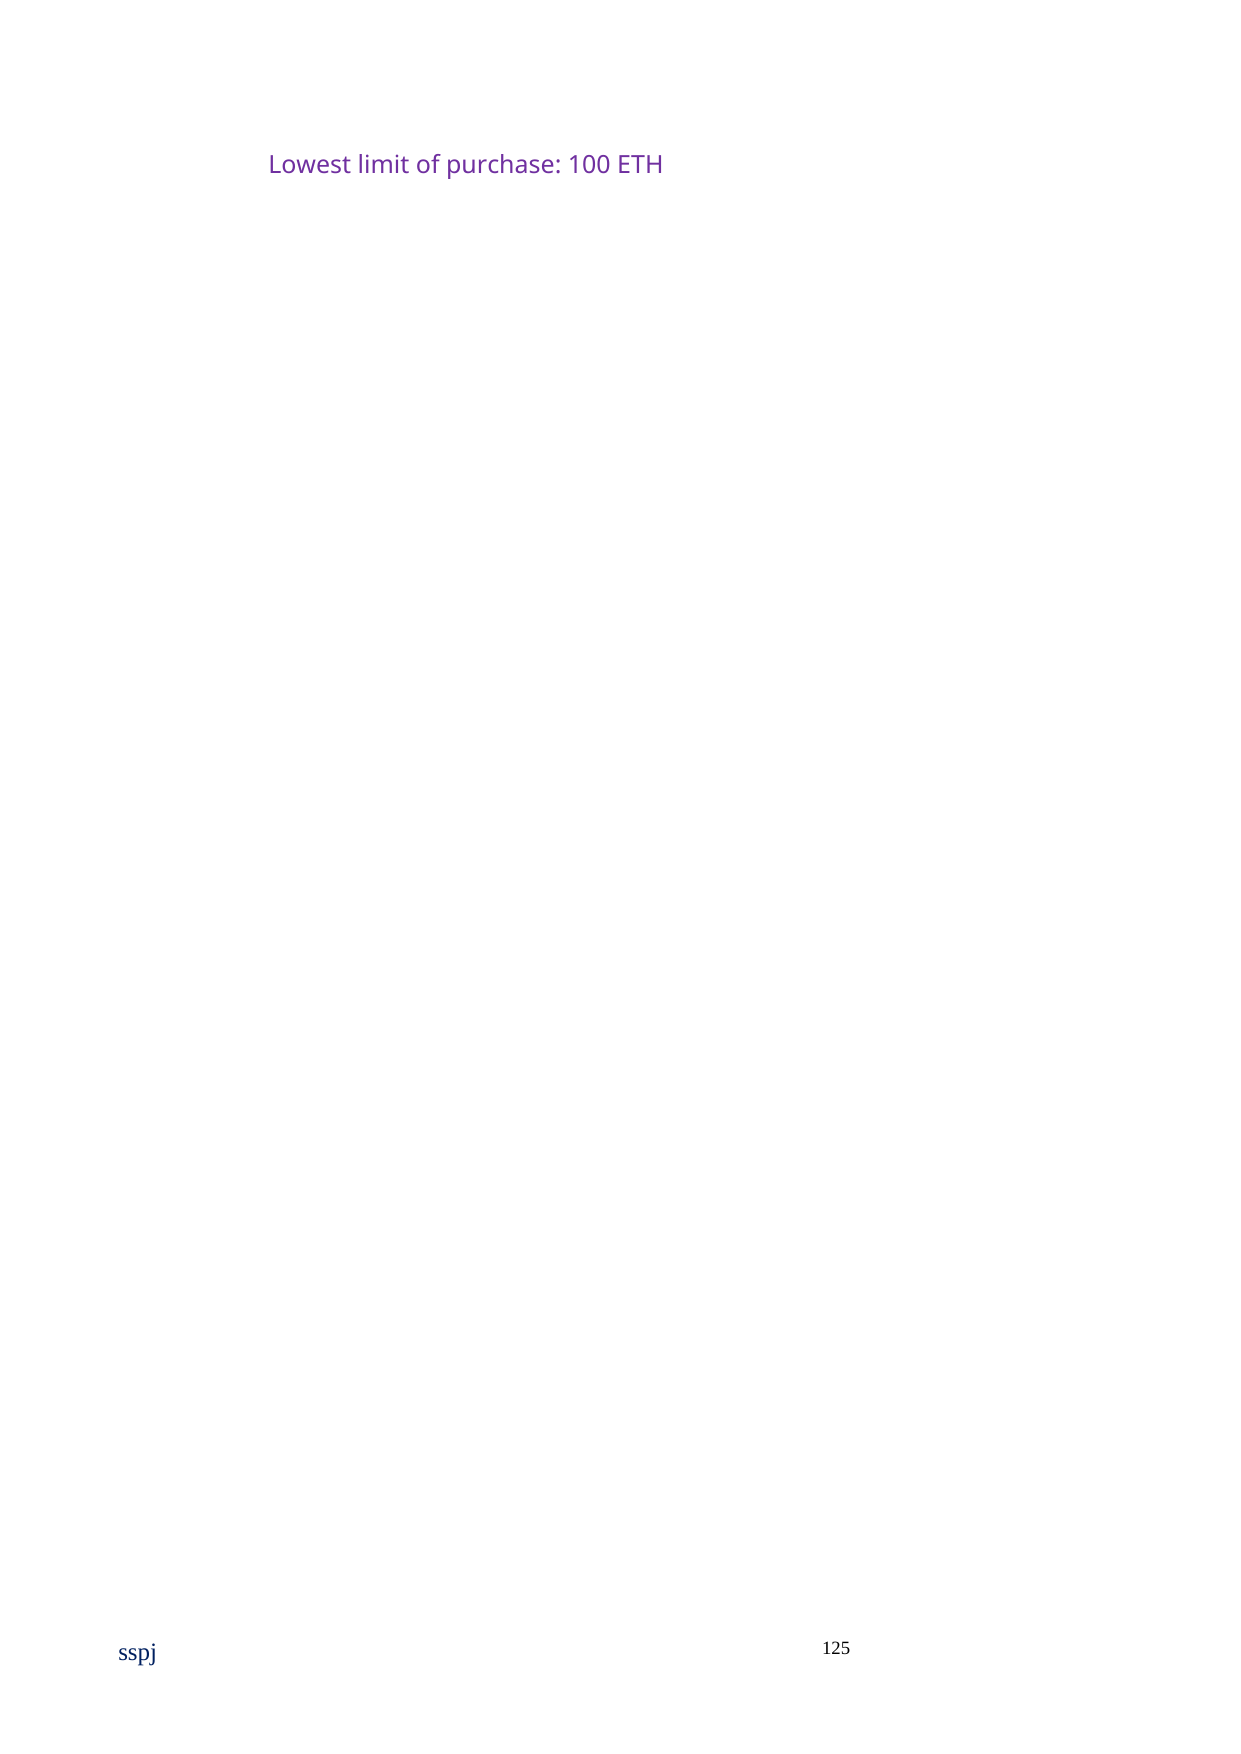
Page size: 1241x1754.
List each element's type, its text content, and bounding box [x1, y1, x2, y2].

text Lowest limit of purchase: 100 ETH [193, 147, 1122, 181]
